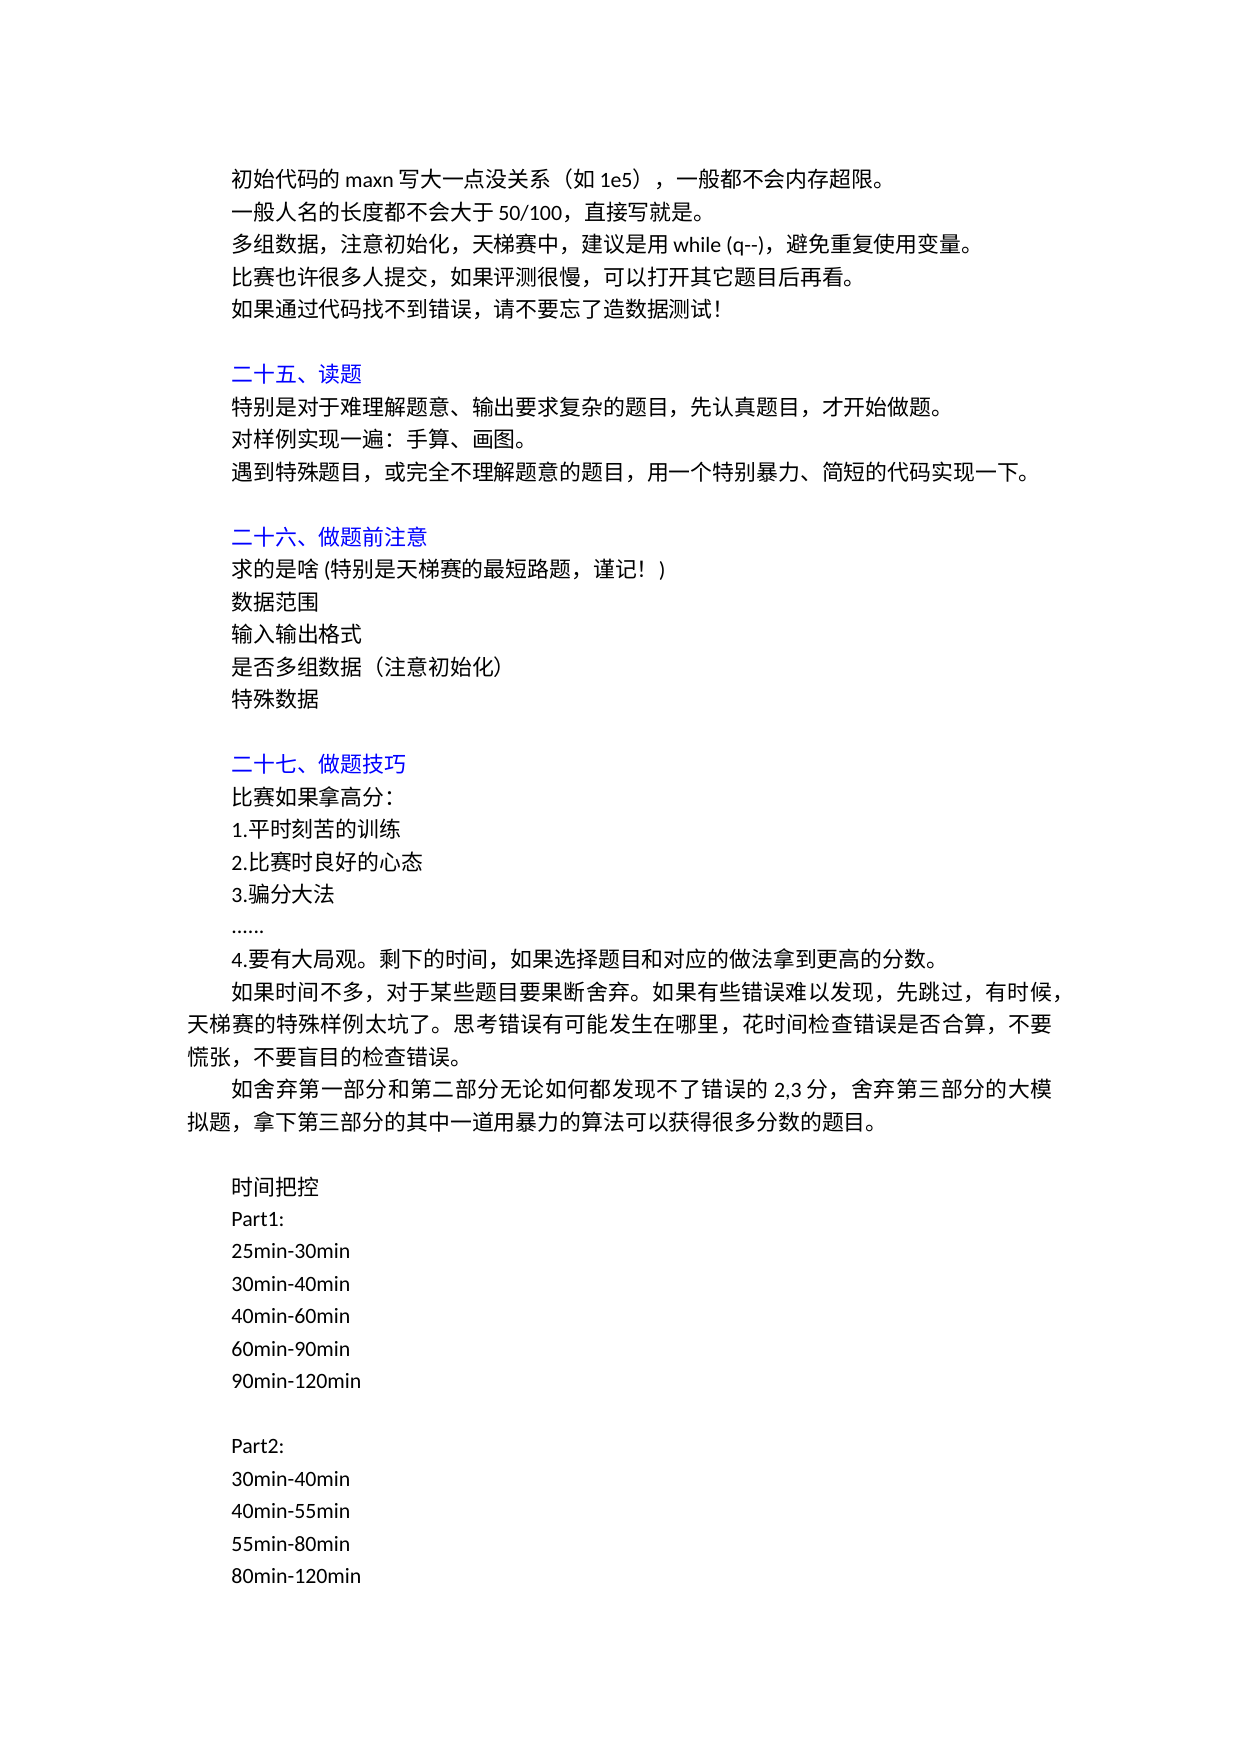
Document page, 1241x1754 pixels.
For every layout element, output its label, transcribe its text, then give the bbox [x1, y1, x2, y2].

text 特殊数据 [187, 682, 1053, 714]
text 90min-120min [187, 1364, 1053, 1397]
text 如果通过代码找不到错误，请不要忘了造数据测试！ [187, 292, 1053, 324]
text 特别是对于难理解题意、输出要求复杂的题目，先认真题目，才开始做题。 [187, 389, 1053, 422]
text 2.比赛时良好的心态 [187, 844, 1053, 877]
text 30min-40min [187, 1267, 1053, 1299]
text 30min-40min [187, 1462, 1053, 1494]
text 对样例实现一遍：手算、画图。 [187, 422, 1053, 454]
text 如舍弃第一部分和第二部分无论如何都发现不了错误的2,3分，舍弃第三部分的大模拟题，拿下第三部分的其中一道用暴力的算法可以获得很多分数的题目。 [187, 1072, 1053, 1137]
text 比赛如果拿高分： [187, 779, 1053, 812]
text ...... [187, 909, 1053, 942]
text 是否多组数据（注意初始化） [187, 649, 1053, 682]
text 40min-55min [187, 1494, 1053, 1527]
text 求的是啥 (特别是天梯赛的最短路题，谨记！) [187, 552, 1053, 584]
text 遇到特殊题目，或完全不理解题意的题目，用一个特别暴力、简短的代码实现一下。 [187, 454, 1053, 487]
text 40min-60min [187, 1299, 1053, 1332]
text 一般人名的长度都不会大于50/100，直接写就是。 [187, 194, 1053, 227]
text 25min-30min [187, 1234, 1053, 1267]
text 60min-90min [187, 1332, 1053, 1364]
text 如果时间不多，对于某些题目要果断舍弃。如果有些错误难以发现，先跳过，有时候，天梯赛的特殊样例太坑了。思考错误有可能发生在哪里，花时间检查错误是否合算，不要慌张，不要盲目的检查错误。 [187, 974, 1053, 1072]
text 3.骗分大法 [187, 877, 1053, 909]
text 时间把控 [187, 1169, 1053, 1202]
text 4.要有大局观。剩下的时间，如果选择题目和对应的做法拿到更高的分数。 [187, 942, 1053, 974]
text Part2: [187, 1429, 1053, 1462]
text 初始代码的maxn写大一点没关系（如1e5），一般都不会内存超限。 [187, 162, 1053, 194]
text 80min-120min [187, 1559, 1053, 1592]
list 做题前注意 [187, 519, 1053, 552]
text Part1: [187, 1202, 1053, 1234]
text 比赛也许很多人提交，如果评测很慢，可以打开其它题目后再看。 [187, 259, 1053, 292]
text 多组数据，注意初始化，天梯赛中，建议是用while (q--)，避免重复使用变量。 [187, 227, 1053, 259]
text 1.平时刻苦的训练 [187, 812, 1053, 844]
text 输入输出格式 [187, 617, 1053, 649]
text 55min-80min [187, 1527, 1053, 1559]
list 读题 [187, 357, 1053, 389]
text 数据范围 [187, 584, 1053, 617]
list 做题技巧 [187, 747, 1053, 779]
